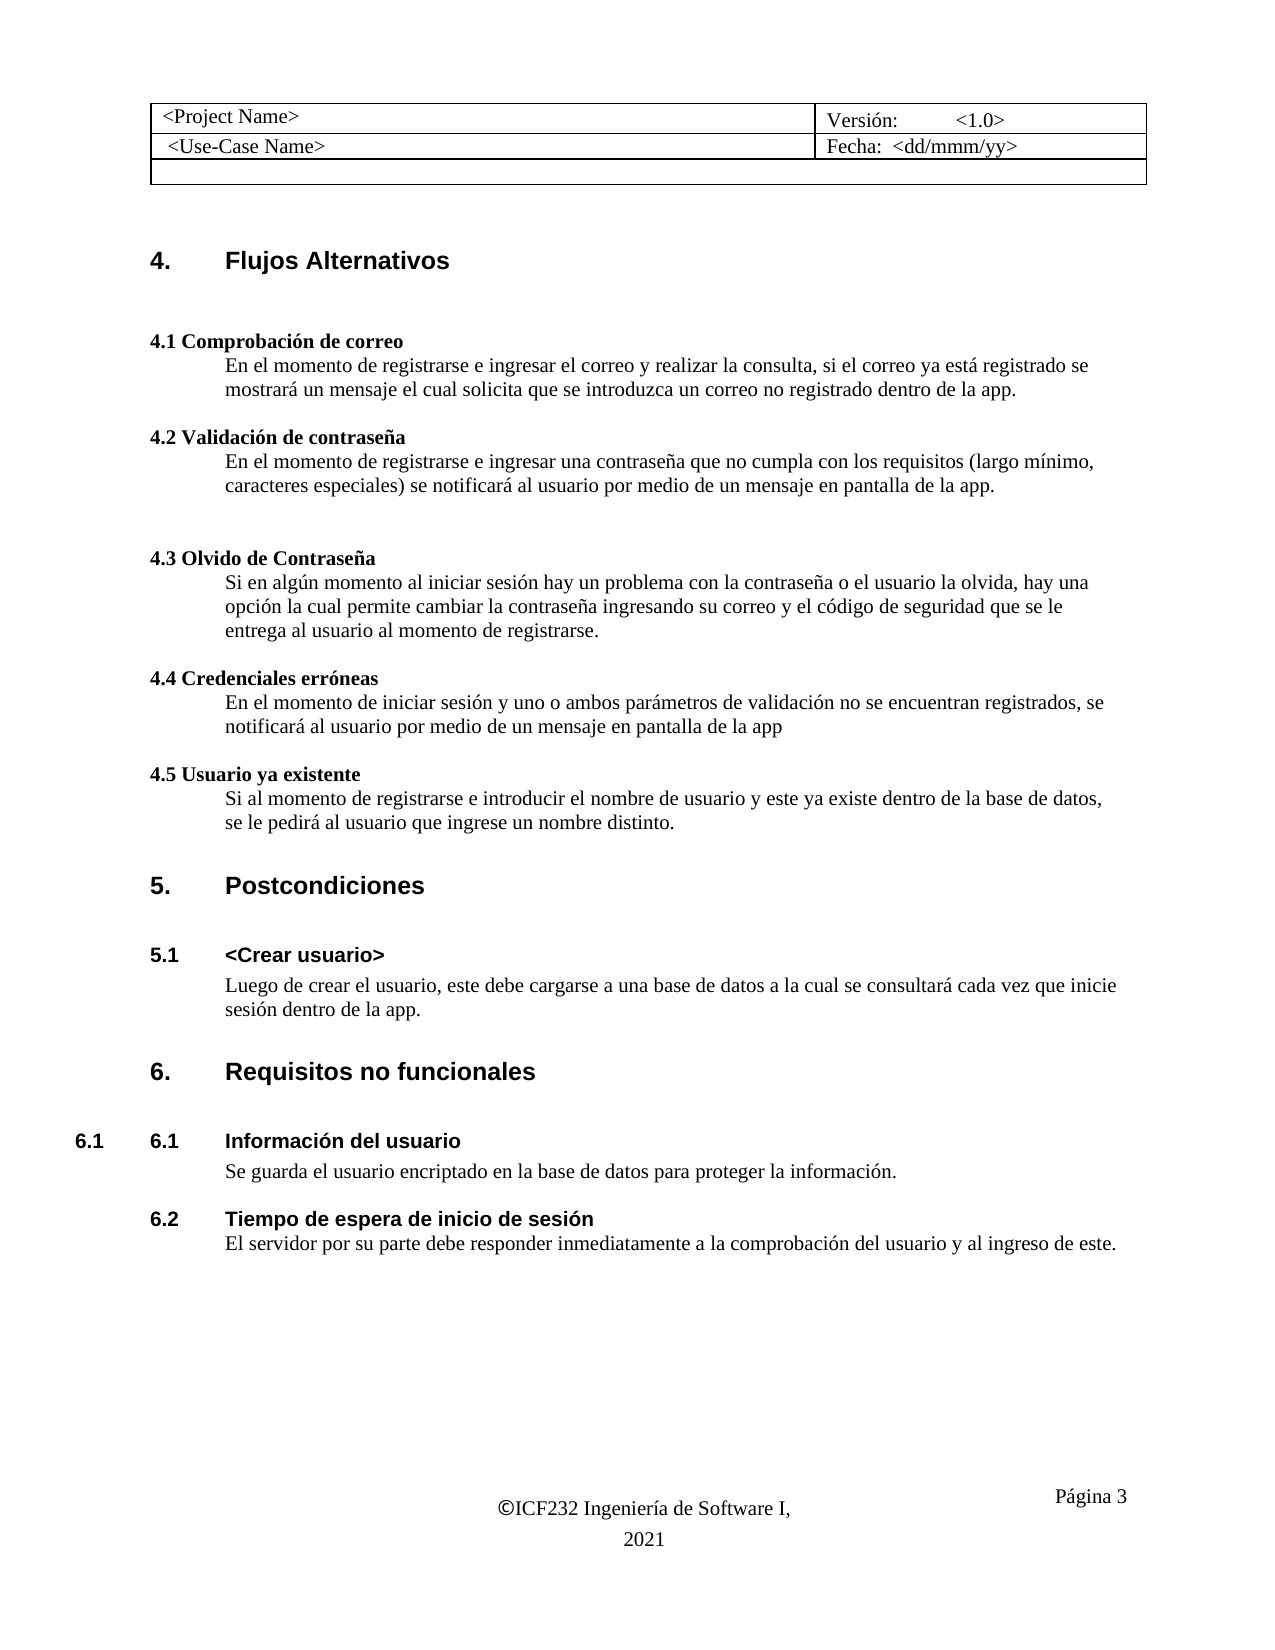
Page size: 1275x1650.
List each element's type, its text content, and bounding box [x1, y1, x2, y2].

text En el momento de registrarse e ingresar una contraseña que no cumpla con los requisitos (largo mínimo, caracteres especiales) se notificará al usuario por medio de un mensaje en pantalla de la app. [225, 449, 1125, 497]
text 4.3 Olvido de Contraseña [150, 546, 1125, 569]
text 4.1 Comprobación de correo [150, 329, 1125, 353]
text En el momento de registrarse e ingresar el correo y realizar la consulta, si el correo ya está registrado se mostrará un mensaje el cual solicita que se introduzca un correo no registrado dentro de la app. [225, 353, 1125, 401]
text Si al momento de registrarse e introducir el nombre de usuario y este ya existe dentro de la base de datos, se le pedirá al usuario que ingrese un nombre distinto. [225, 786, 1125, 834]
text 6.2 Tiempo de espera de inicio de sesión [150, 1207, 1125, 1231]
subtitle Flujos Alternativos [150, 246, 1125, 274]
text 4.4 Credenciales erróneas [150, 666, 1125, 690]
text 4.2 Validación de contraseña [150, 425, 1125, 449]
text El servidor por su parte debe responder inmediatamente a la comprobación del usuario y al ingreso de este. [150, 1231, 1125, 1255]
text Si en algún momento al iniciar sesión hay un problema con la contraseña o el usuario la olvida, hay una opción la cual permite cambiar la contraseña ingresando su correo y el código de seguridad que se le entrega al usuario al momento de registrarse. [225, 569, 1125, 642]
text sesión dentro de la app. [150, 997, 1125, 1021]
text 4.5 Usuario ya existente [150, 762, 1125, 786]
subtitle Requisitos no funcionales [150, 1057, 1125, 1086]
subtitle <Crear usuario> [150, 942, 1125, 966]
subtitle 6.1 Información del usuario [75, 1129, 1125, 1153]
text En el momento de iniciar sesión y uno o ambos parámetros de validación no se encuentran registrados, se notificará al usuario por medio de un mensaje en pantalla de la app [225, 690, 1125, 738]
subtitle Postcondiciones [150, 871, 1125, 899]
text Luego de crear el usuario, este debe cargarse a una base de datos a la cual se consultará cada vez que inicie [150, 973, 1125, 997]
text Se guarda el usuario encriptado en la base de datos para proteger la información. [150, 1159, 1125, 1183]
